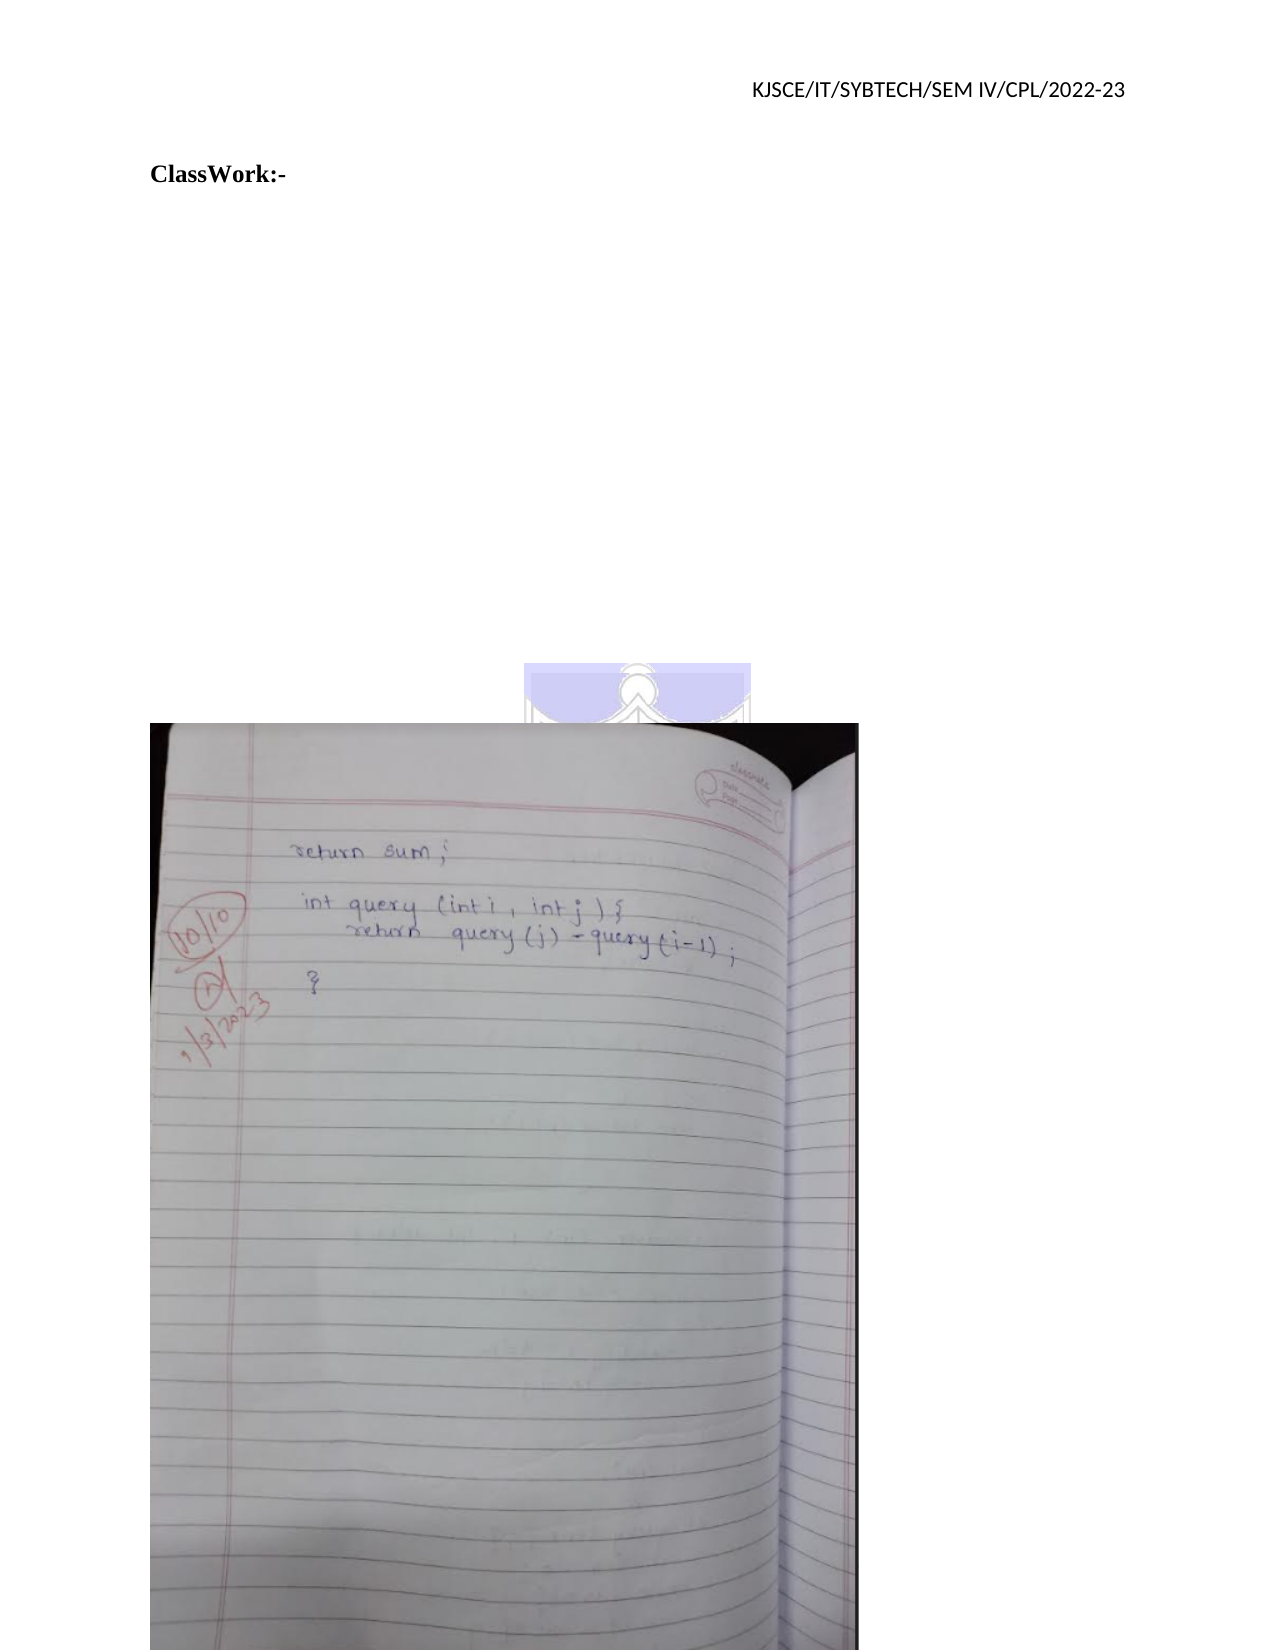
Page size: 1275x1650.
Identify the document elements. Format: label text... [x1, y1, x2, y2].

picture [150, 673, 859, 1650]
subtitle ClassWork:- [150, 159, 1105, 188]
